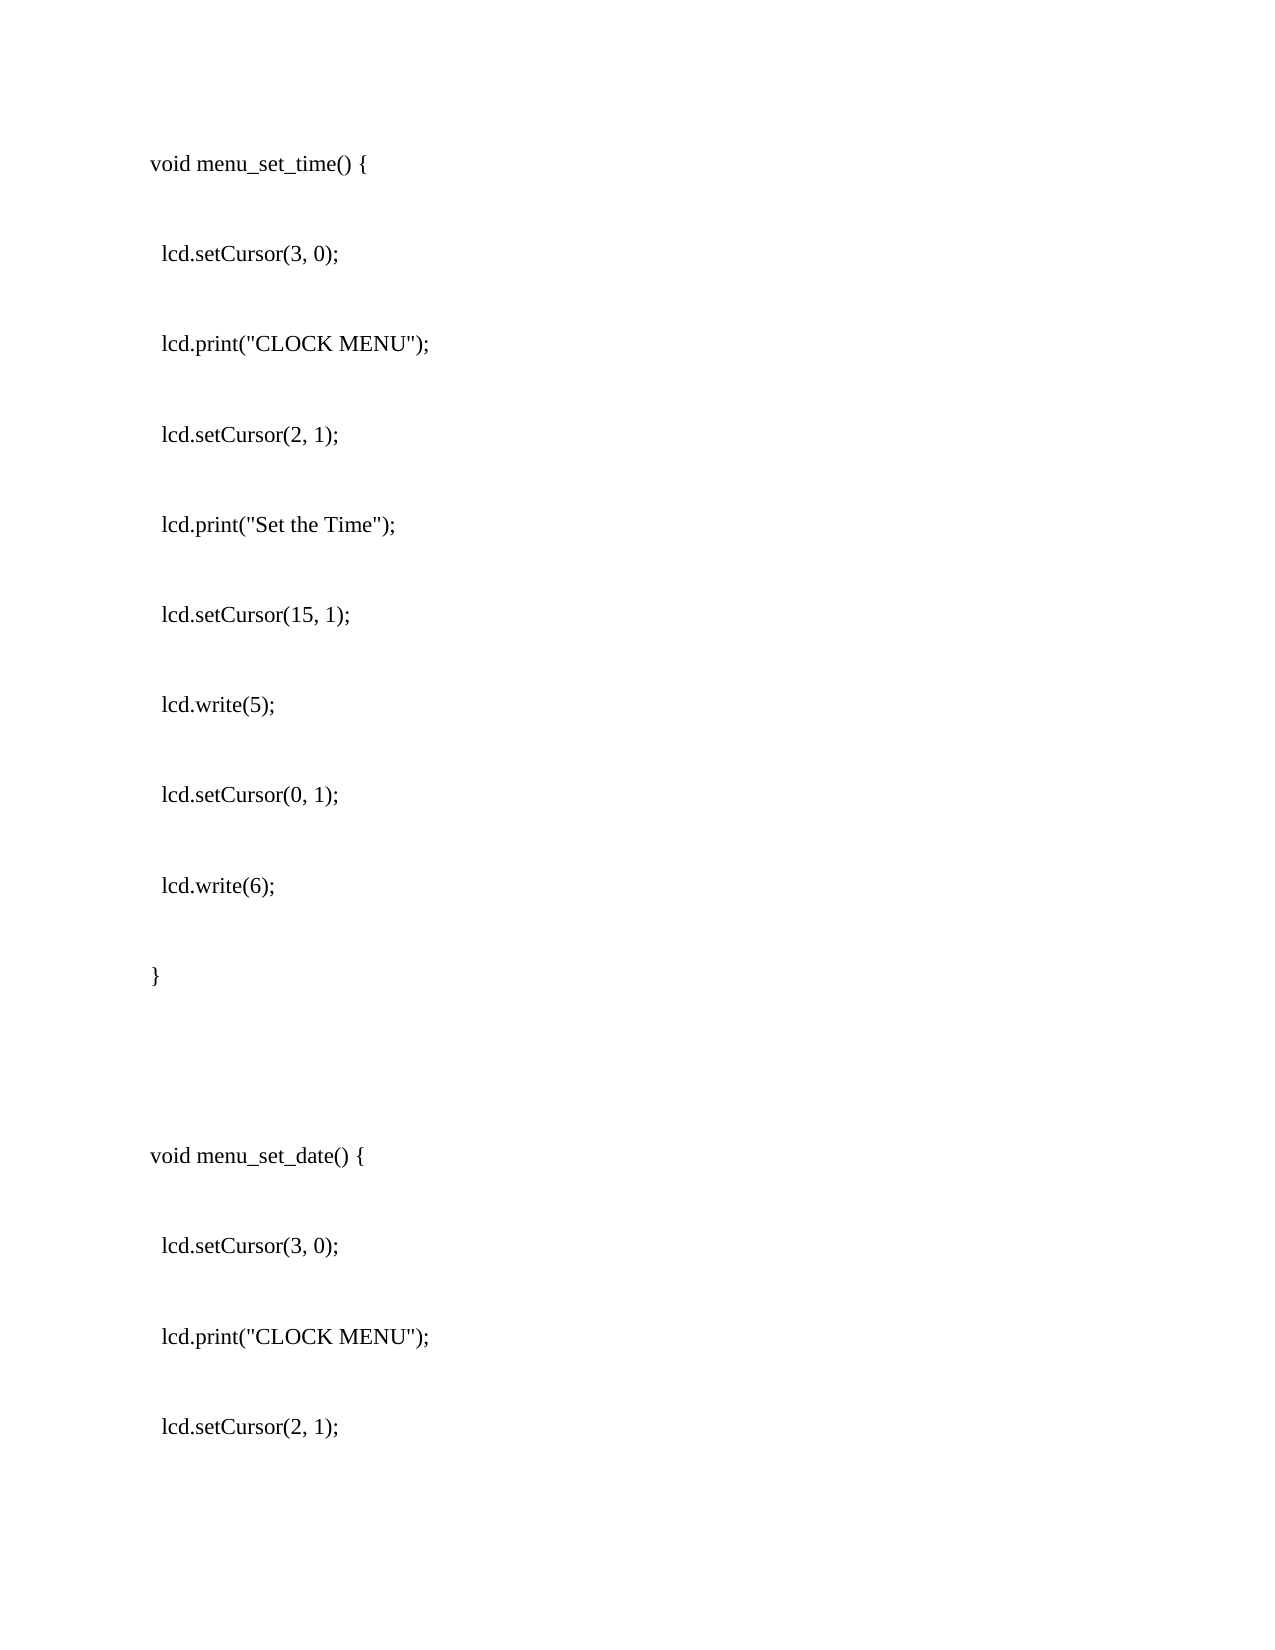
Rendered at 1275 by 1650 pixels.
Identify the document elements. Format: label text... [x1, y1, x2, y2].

text lcd.write(5); [150, 691, 1125, 718]
text lcd.setCursor(2, 1); [150, 421, 1125, 447]
text lcd.setCursor(3, 0); [150, 1232, 1125, 1259]
text lcd.print("CLOCK MENU"); [150, 330, 1125, 357]
text lcd.setCursor(2, 1); [150, 1413, 1125, 1439]
text void menu_set_time() { [150, 150, 1125, 176]
text lcd.setCursor(0, 1); [150, 781, 1125, 808]
text } [150, 962, 1125, 988]
text lcd.print("CLOCK MENU"); [150, 1323, 1125, 1349]
text lcd.setCursor(3, 0); [150, 240, 1125, 267]
text lcd.print("Set the Time"); [150, 511, 1125, 537]
text lcd.write(6); [150, 872, 1125, 898]
text void menu_set_date() { [150, 1142, 1125, 1169]
text lcd.setCursor(15, 1); [150, 601, 1125, 627]
